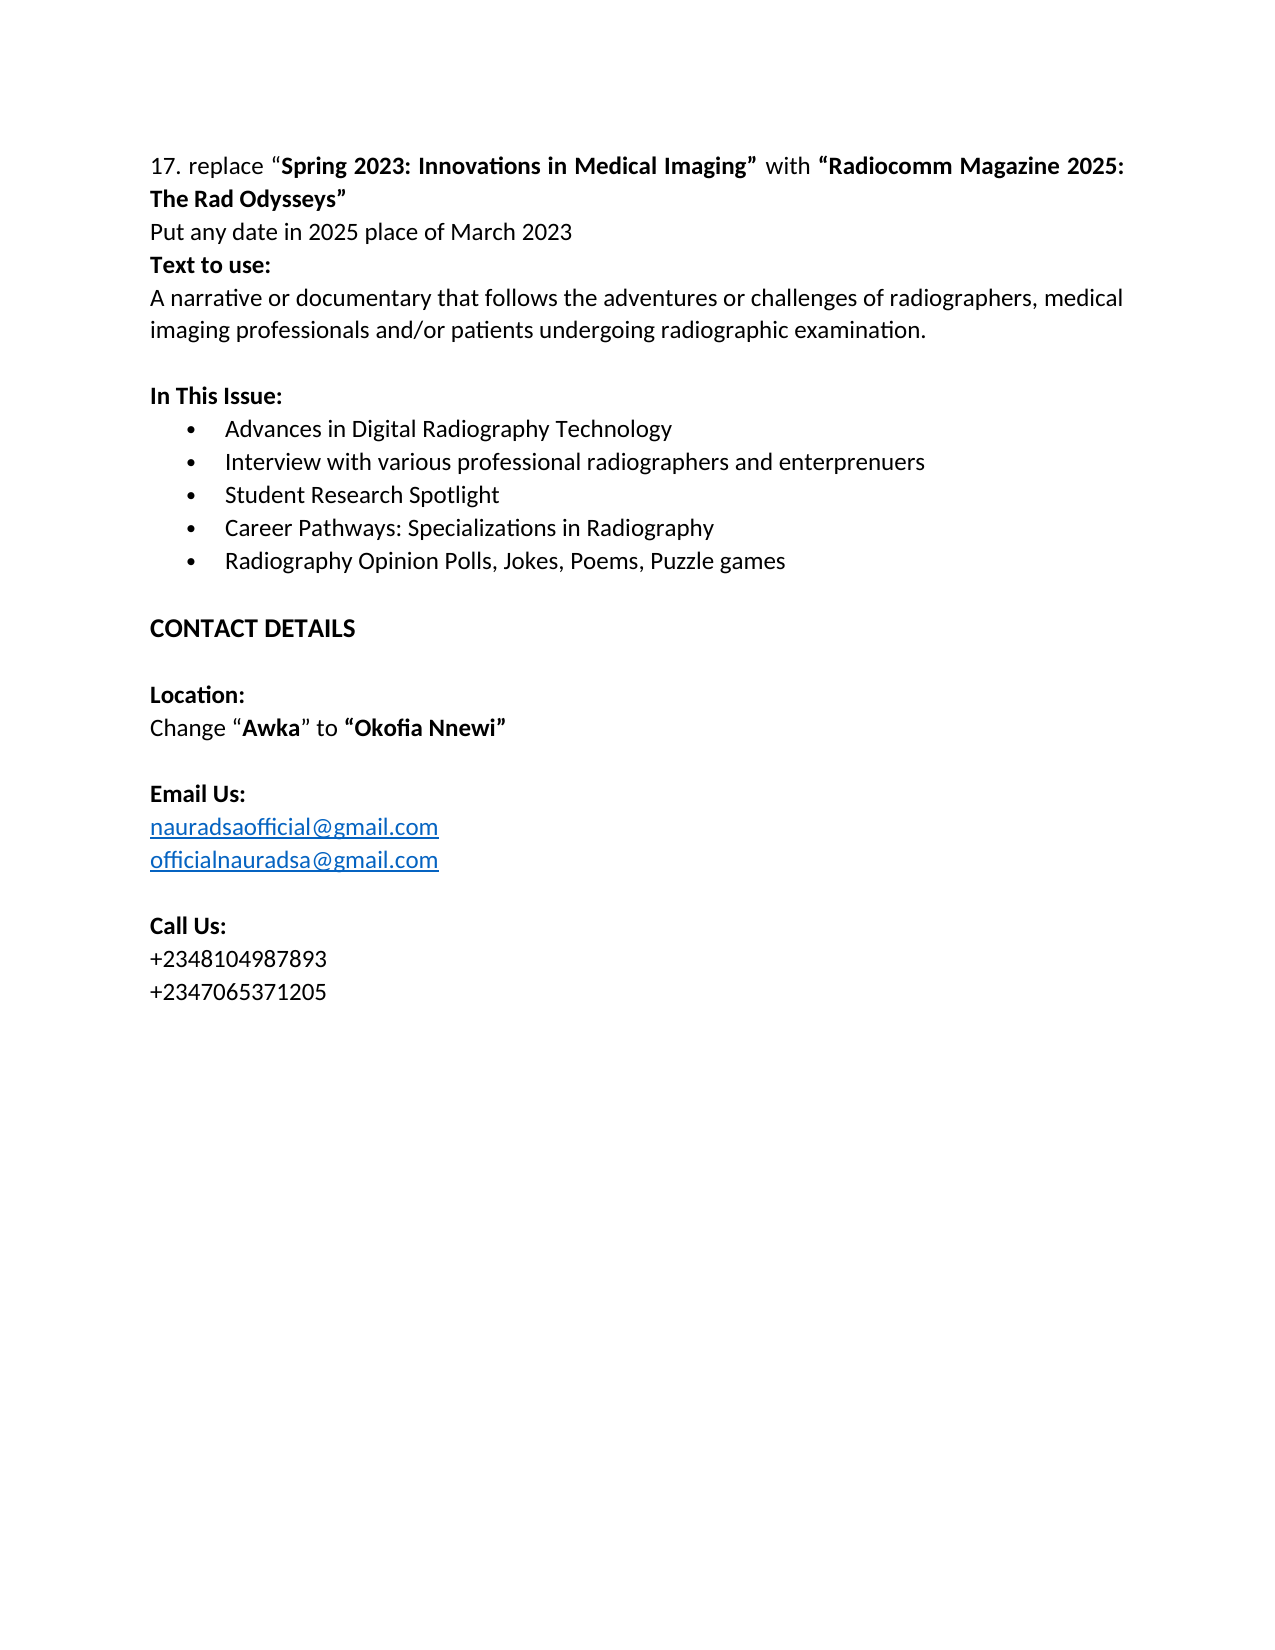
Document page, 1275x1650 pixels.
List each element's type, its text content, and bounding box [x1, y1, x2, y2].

list Student Research Spotlight [187, 479, 1125, 510]
list Radiography Opinion Polls, Jokes, Poems, Puzzle games [187, 545, 1125, 576]
text Put any date in 2025 place of March 2023 [150, 216, 1125, 246]
text Call Us: [150, 910, 1125, 940]
list Advances in Digital Radiography Technology [187, 413, 1125, 444]
text 17. replace “Spring 2023: Innovations in Medical Imaging” with “Radiocomm Magazine 2025: The Rad Odysseys” [150, 150, 1125, 213]
text +2348104987893 [150, 943, 1125, 973]
text A narrative or documentary that follows the adventures or challenges of radiographers, medical imaging professionals and/or patients undergoing radiographic examination. [150, 282, 1125, 345]
text nauradsaofficial@gmail.com [150, 811, 1125, 842]
text Location: [150, 679, 1125, 710]
text CONTACT DETAILS [150, 611, 1125, 644]
text +2347065371205 [150, 976, 1125, 1006]
list Career Pathways: Specializations in Radiography [187, 512, 1125, 543]
text Text to use: [150, 249, 1125, 279]
text Change “Awka” to “Okofia Nnewi” [150, 712, 1125, 743]
text Email Us: [150, 778, 1125, 809]
text In This Issue: [150, 380, 1125, 411]
list Interview with various professional radiographers and enterprenuers [187, 446, 1125, 477]
text officialnauradsa@gmail.com [150, 844, 1125, 874]
